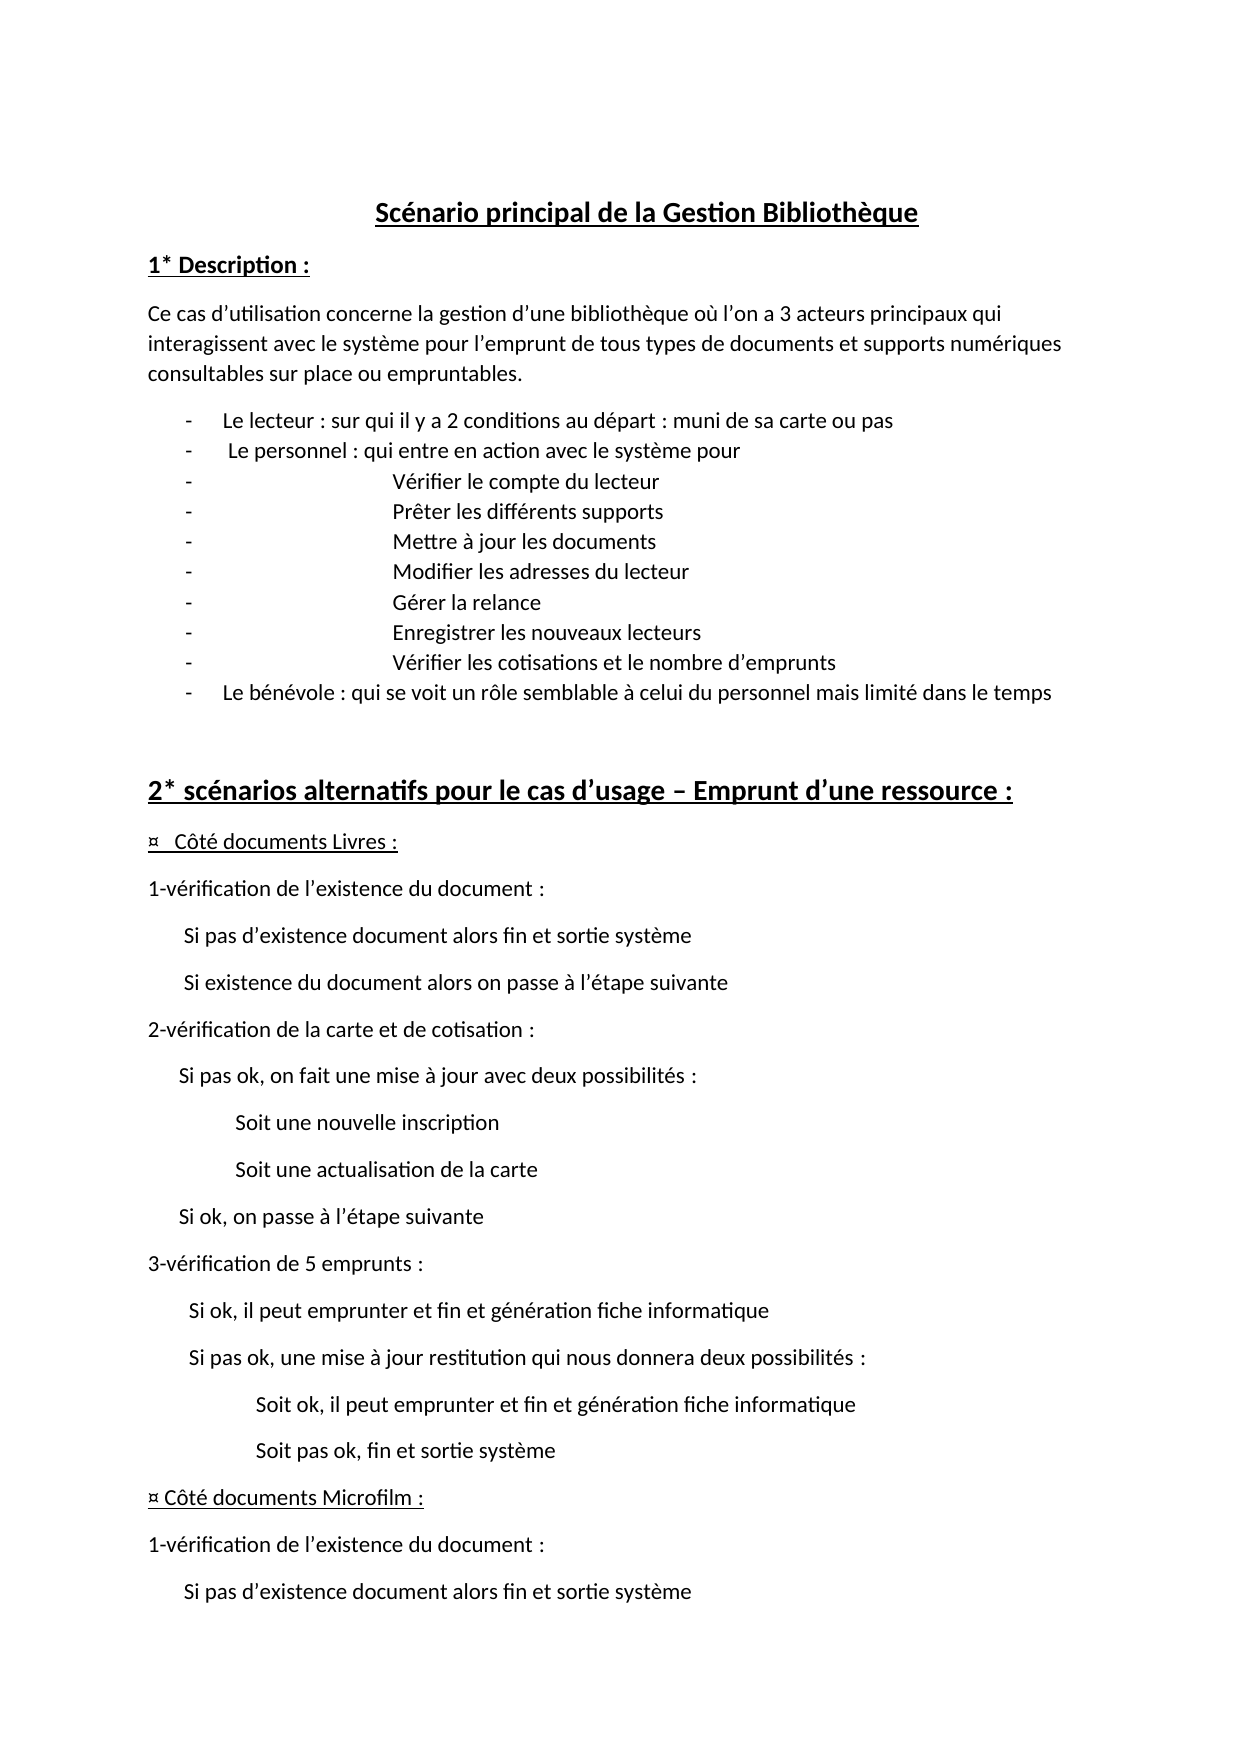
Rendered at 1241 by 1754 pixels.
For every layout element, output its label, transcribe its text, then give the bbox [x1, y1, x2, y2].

list Enregistrer les nouveaux lecteurs [185, 618, 1093, 646]
text 1-vérification de l’existence du document : [148, 1530, 1093, 1558]
list Le bénévole : qui se voit un rôle semblable à celui du personnel mais limité dans le temps [185, 678, 1093, 706]
text Si pas d’existence document alors fin et sortie système [148, 1577, 1093, 1605]
text Si existence du document alors on passe à l’étape suivante [148, 968, 1093, 996]
text Si pas ok, on fait une mise à jour avec deux possibilités : [148, 1062, 1093, 1089]
list Gérer la relance [185, 588, 1093, 616]
text 1* Description : [148, 249, 1093, 280]
list Modifier les adresses du lecteur [185, 557, 1093, 586]
list Le personnel : qui entre en action avec le système pour [185, 437, 1093, 465]
list Vérifier les cotisations et le nombre d’emprunts [185, 648, 1093, 676]
text Si pas ok, une mise à jour restitution qui nous donnera deux possibilités : [148, 1343, 1093, 1371]
text ¤ Côté documents Microfilm : [148, 1483, 1093, 1511]
text Si pas d’existence document alors fin et sortie système [148, 921, 1093, 949]
text ¤ Côté documents Livres : [148, 827, 1093, 855]
list Le lecteur : sur qui il y a 2 conditions au départ : muni de sa carte ou pas [185, 406, 1093, 434]
text Si ok, on passe à l’étape suivante [148, 1202, 1093, 1230]
text 3-vérification de 5 emprunts : [148, 1249, 1093, 1277]
text 2-vérification de la carte et de cotisation : [148, 1015, 1093, 1043]
text Scénario principal de la Gestion Bibliothèque [148, 194, 1093, 230]
text Ce cas d’utilisation concerne la gestion d’une bibliothèque où l’on a 3 acteurs principaux qui interagissent avec le système pour l’emprunt de tous types de documents et supports numériques consultables sur place ou empruntables. [148, 299, 1093, 388]
text Soit une nouvelle inscription [148, 1108, 1093, 1136]
text Soit pas ok, fin et sortie système [148, 1437, 1093, 1464]
list Mettre à jour les documents [185, 527, 1093, 555]
text Soit une actualisation de la carte [148, 1155, 1093, 1183]
list Prêter les différents supports [185, 497, 1093, 525]
text Soit ok, il peut emprunter et fin et génération fiche informatique [148, 1390, 1093, 1418]
list Vérifier le compte du lecteur [185, 467, 1093, 495]
text Si ok, il peut emprunter et fin et génération fiche informatique [148, 1296, 1093, 1324]
text 2* scénarios alternatifs pour le cas d’usage – Emprunt d’une ressource : [148, 772, 1093, 808]
text 1-vérification de l’existence du document : [148, 874, 1093, 902]
